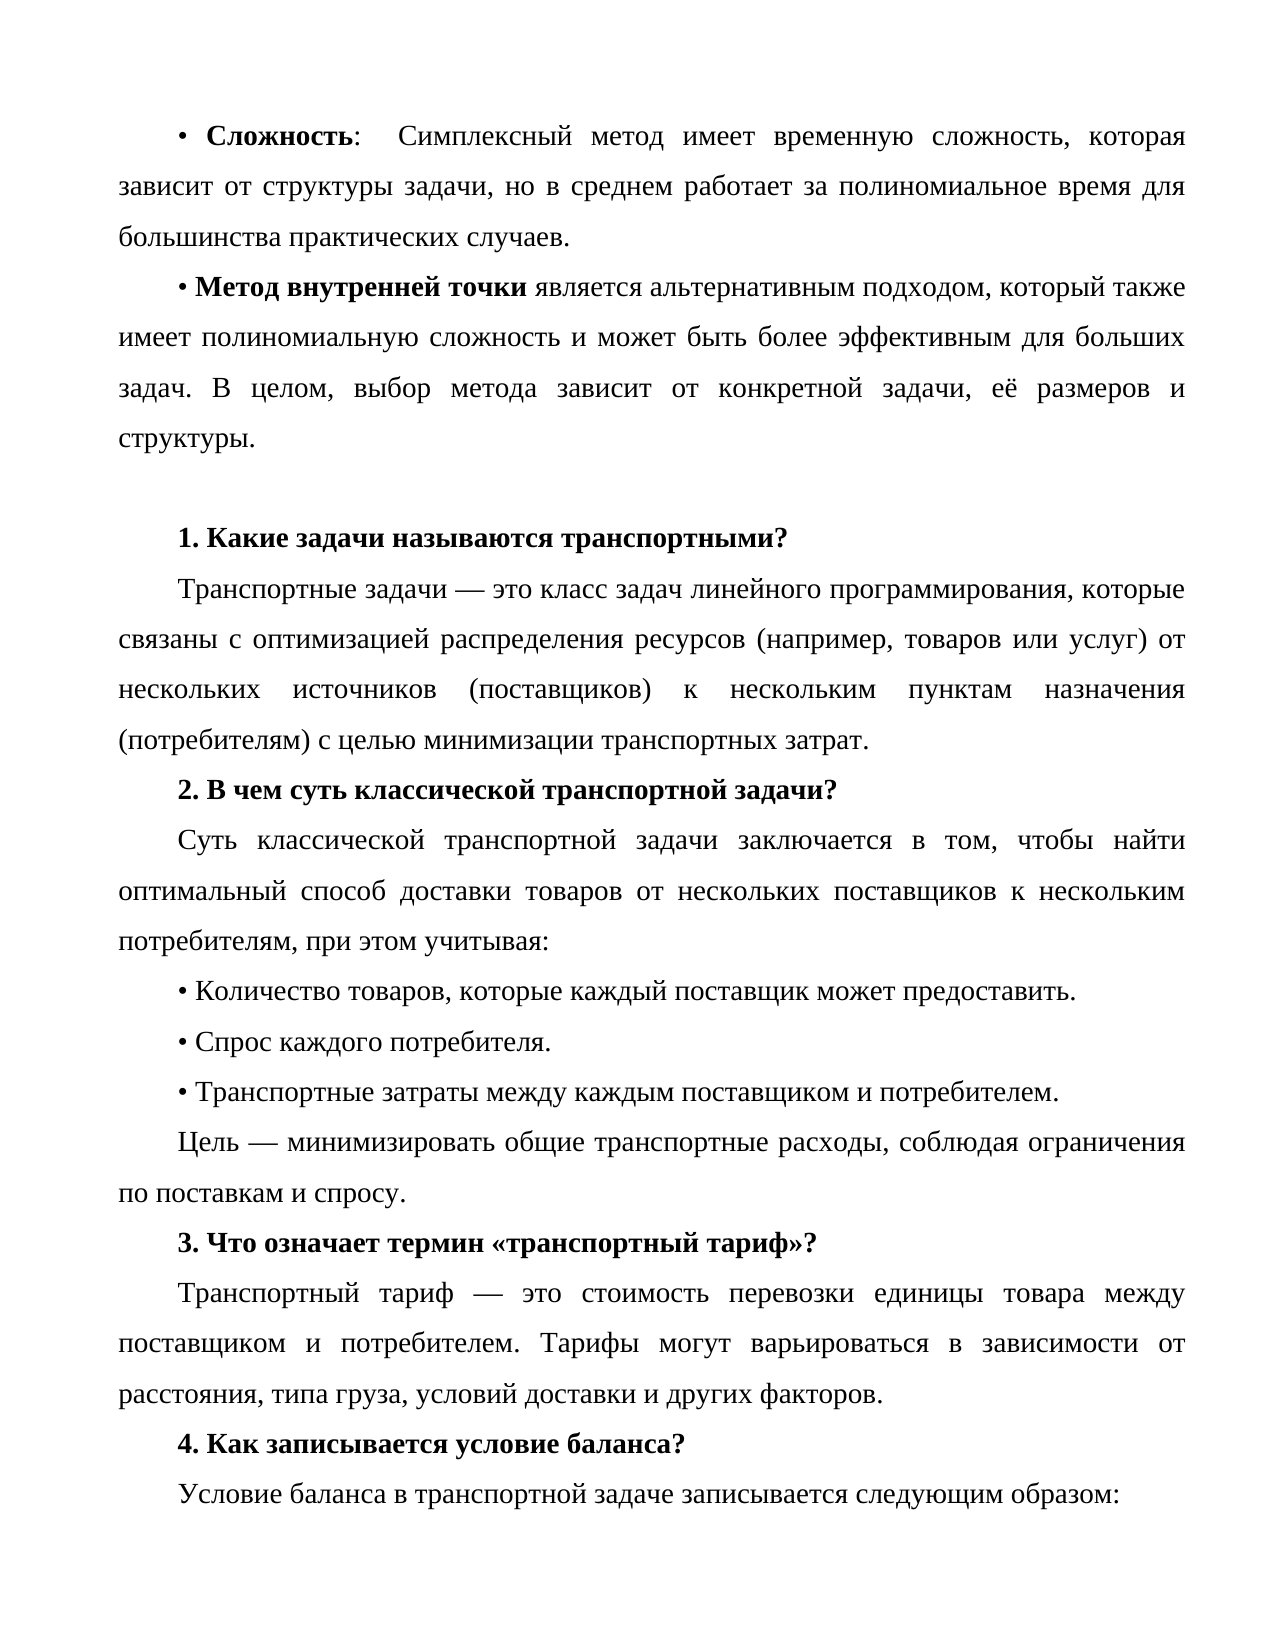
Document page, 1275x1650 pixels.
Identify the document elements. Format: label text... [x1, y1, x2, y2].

list • Сложность: Симплексный метод имеет временную сложность, которая зависит от структуры задачи, но в среднем работает за полиномиальное время для большинства практических случаев. [118, 118, 1186, 252]
list 2. В чем суть классической транспортной задачи? [118, 772, 1186, 806]
list Цель — минимизировать общие транспортные расходы, соблюдая ограничения по поставкам и спросу. [118, 1124, 1186, 1208]
list Суть классической транспортной задачи заключается в том, чтобы найти оптимальный способ доставки товаров от нескольких поставщиков к нескольким потребителям, при этом учитывая: [118, 822, 1186, 957]
list • Метод внутренней точки является альтернативным подходом, который также имеет полиномиальную сложность и может быть более эффективным для больших задач. В целом, выбор метода зависит от конкретной задачи, её размеров и структуры. [118, 269, 1186, 453]
list • Количество товаров, которые каждый поставщик может предоставить. [118, 973, 1186, 1007]
list 3. Что означает термин «транспортный тариф»? [118, 1225, 1186, 1258]
list 1. Какие задачи называются транспортными? [118, 521, 1186, 554]
list Транспортный тариф — это стоимость перевозки единицы товара между поставщиком и потребителем. Тарифы могут варьироваться в зависимости от расстояния, типа груза, условий доставки и других факторов. [118, 1275, 1186, 1409]
list • Транспортные затраты между каждым поставщиком и потребителем. [118, 1074, 1186, 1108]
list • Спрос каждого потребителя. [118, 1024, 1186, 1057]
list Условие баланса в транспортной задаче записывается следующим образом: [118, 1477, 1186, 1510]
list 4. Как записывается условие баланса? [118, 1426, 1186, 1460]
list Транспортные задачи — это класс задач линейного программирования, которые связаны с оптимизацией распределения ресурсов (например, товаров или услуг) от нескольких источников (поставщиков) к нескольким пунктам назначения (потребителям) с целью минимизации транспортных затрат. [118, 571, 1186, 755]
